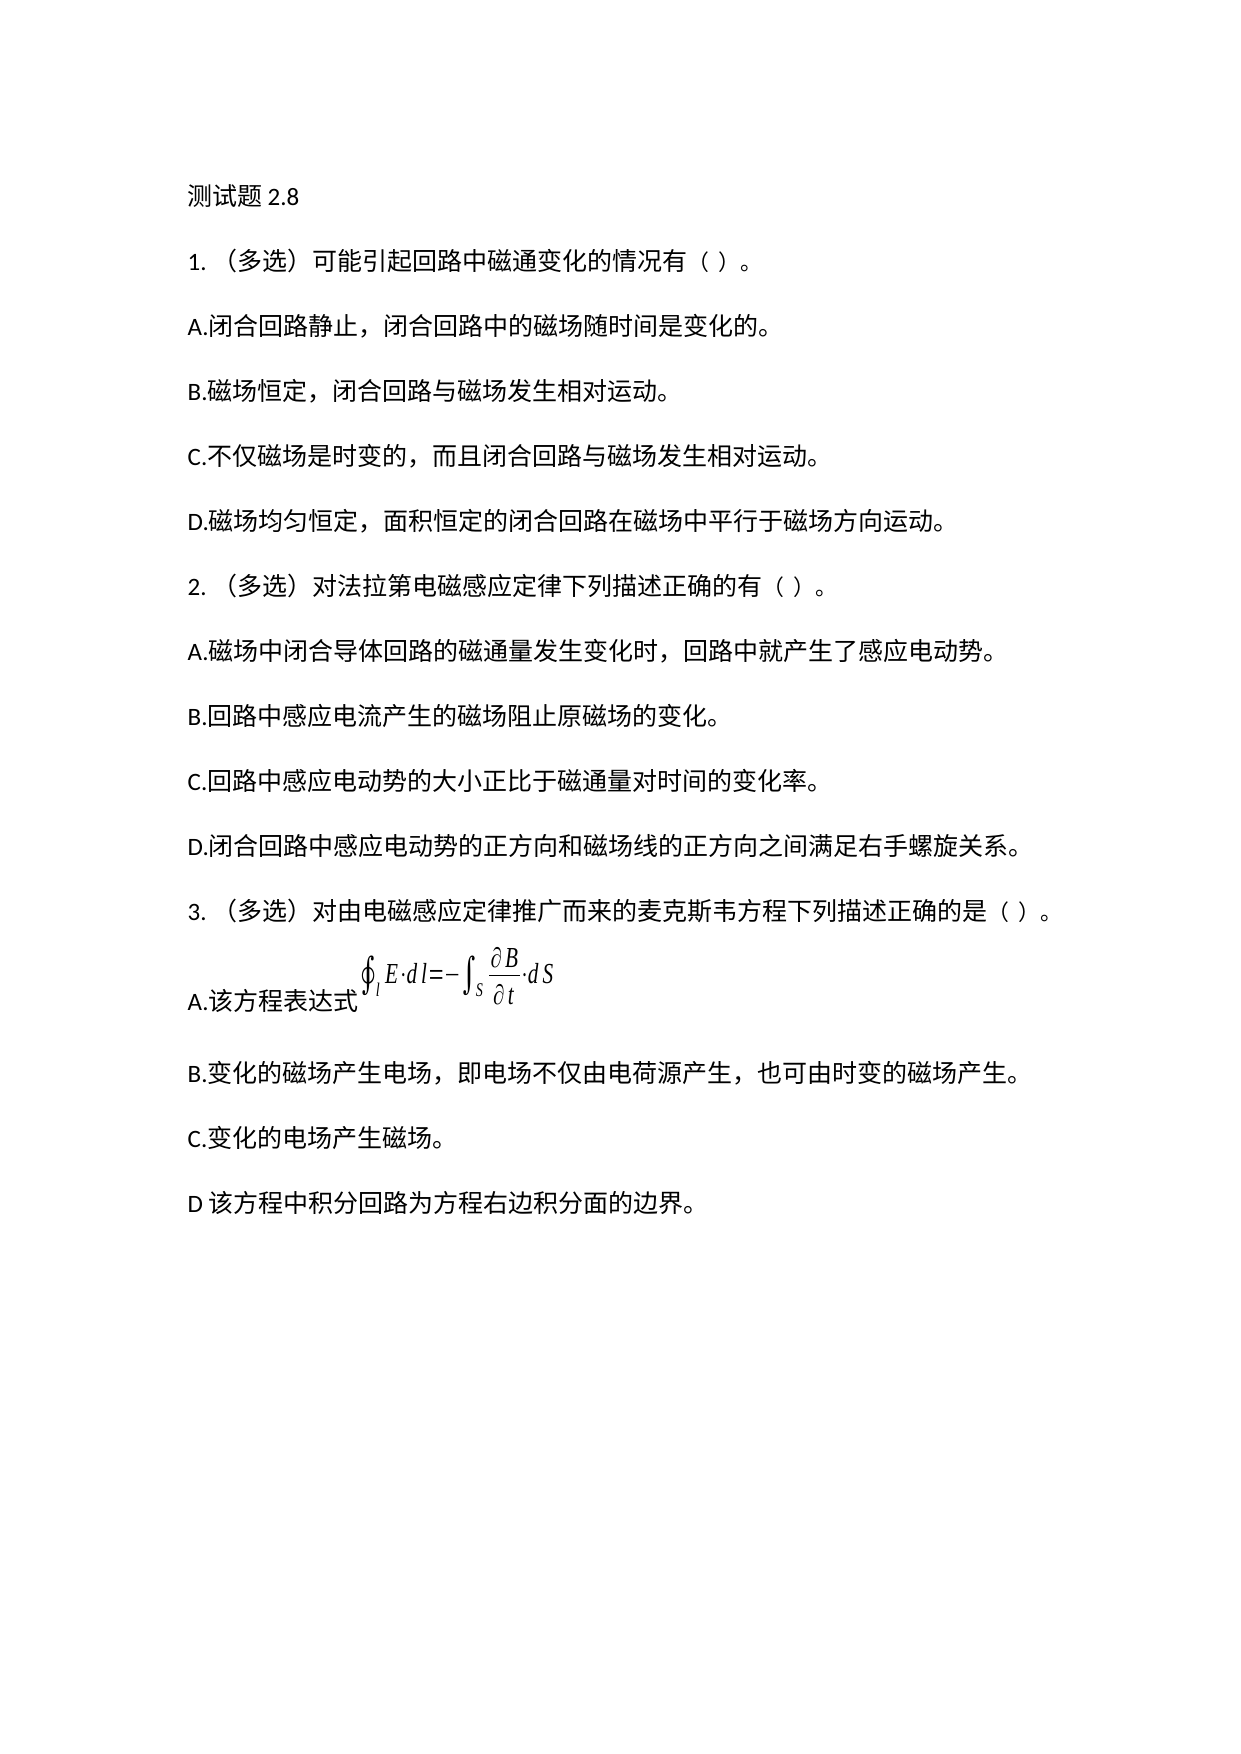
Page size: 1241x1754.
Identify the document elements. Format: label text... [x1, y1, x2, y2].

text A.闭合回路静止，闭合回路中的磁场随时间是变化的。 [187, 292, 1053, 357]
text 2. （多选）对法拉第电磁感应定律下列描述正确的有（ ）。 [187, 552, 1053, 617]
text 1. （多选）可能引起回路中磁通变化的情况有（ ）。 [187, 227, 1053, 292]
text C.不仅磁场是时变的，而且闭合回路与磁场发生相对运动。 [187, 422, 1053, 487]
text D.磁场均匀恒定，面积恒定的闭合回路在磁场中平行于磁场方向运动。 [187, 487, 1053, 552]
text A.磁场中闭合导体回路的磁通量发生变化时，回路中就产生了感应电动势。 [187, 617, 1053, 682]
text C.变化的电场产生磁场。 [187, 1104, 1053, 1169]
text D.闭合回路中感应电动势的正方向和磁场线的正方向之间满足右手螺旋关系。 [187, 812, 1053, 877]
text 3. （多选）对由电磁感应定律推广而来的麦克斯韦方程下列描述正确的是（ ）。 [187, 877, 1053, 942]
text B.回路中感应电流产生的磁场阻止原磁场的变化。 [187, 682, 1053, 747]
text B.磁场恒定，闭合回路与磁场发生相对运动。 [187, 357, 1053, 422]
text D该方程中积分回路为方程右边积分面的边界。 [187, 1169, 1053, 1234]
text A.该方程表达式 [187, 942, 1053, 1039]
text C.回路中感应电动势的大小正比于磁通量对时间的变化率。 [187, 747, 1053, 812]
text B.变化的磁场产生电场，即电场不仅由电荷源产生，也可由时变的磁场产生。 [187, 1039, 1053, 1104]
text 测试题2.8 [187, 162, 1053, 227]
